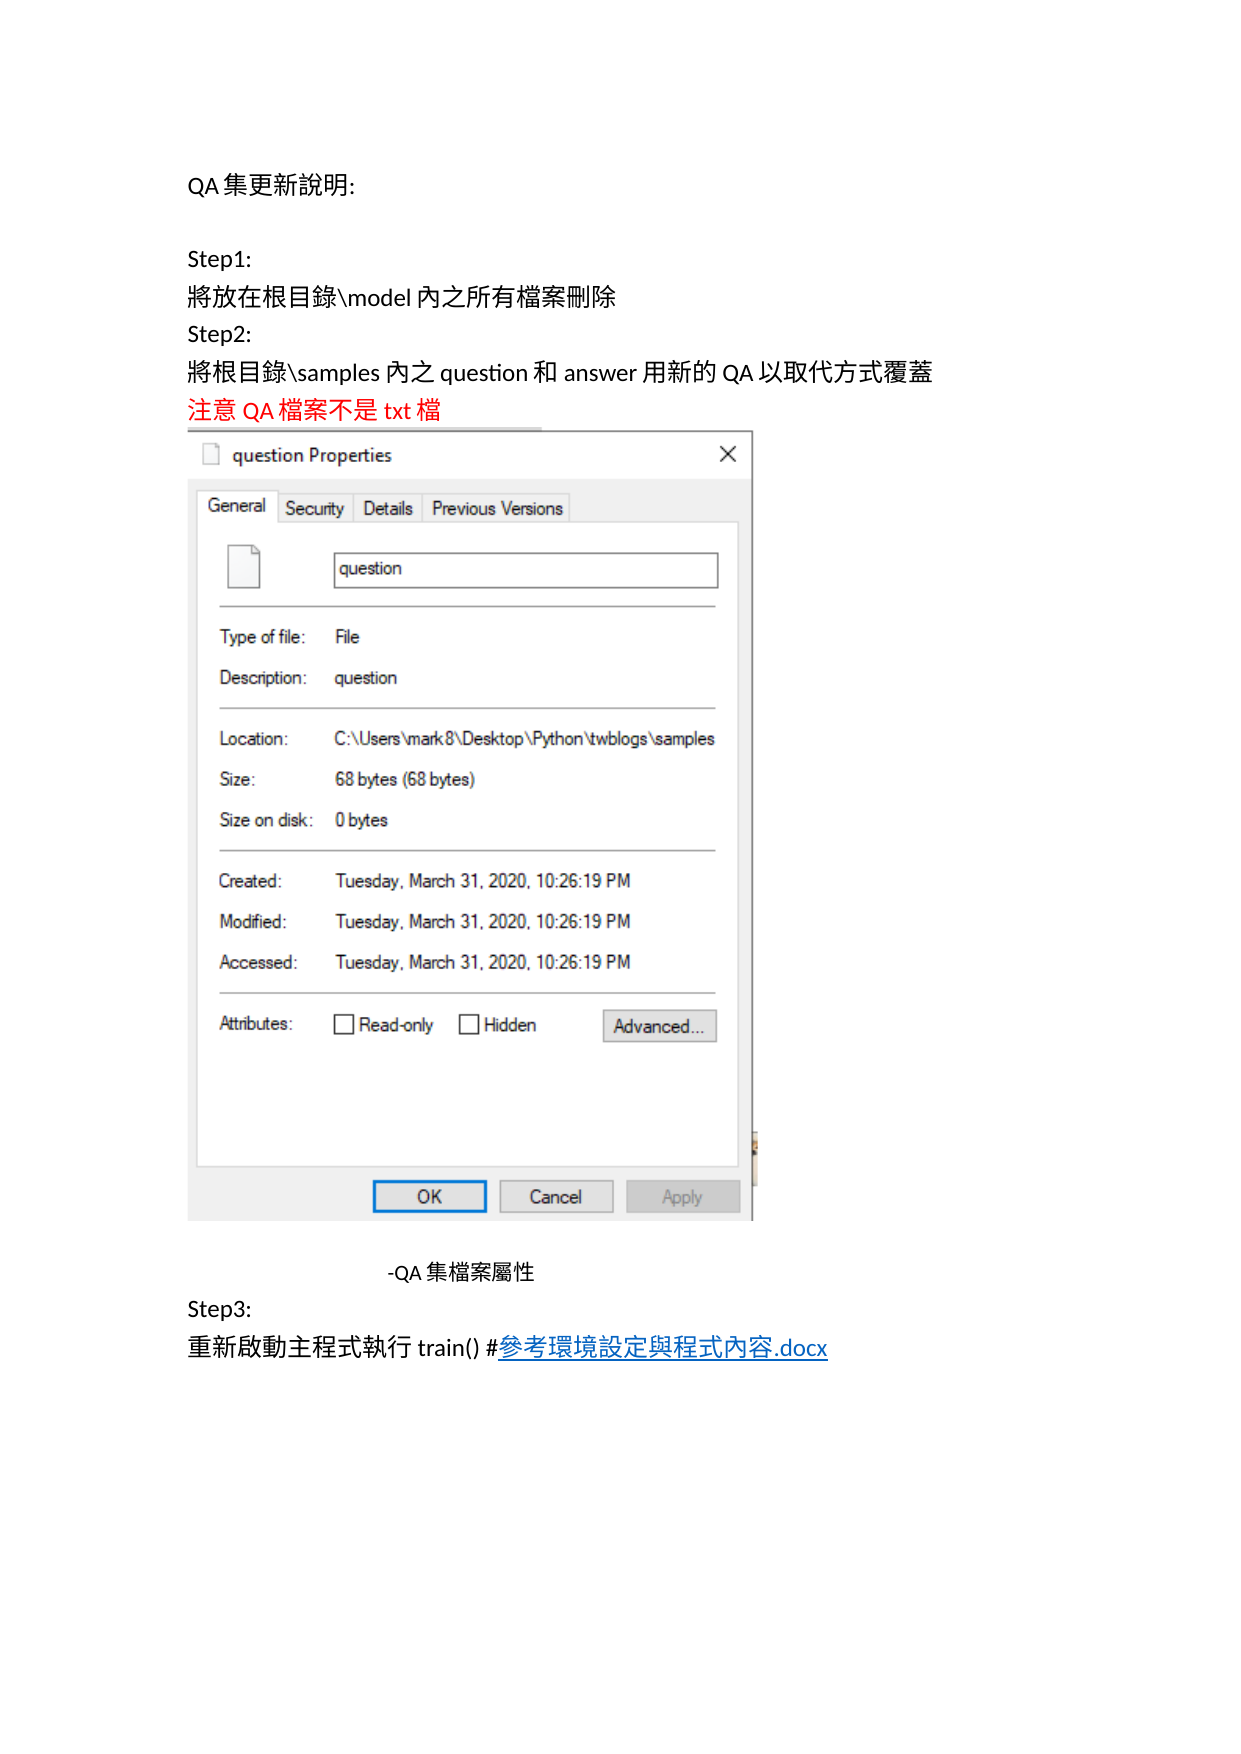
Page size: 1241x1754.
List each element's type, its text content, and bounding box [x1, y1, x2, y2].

text 重新啟動主程式執行train() #參考環境設定與程式內容.docx [187, 1327, 1053, 1364]
text 將放在根目錄\model內之所有檔案刪除 [187, 277, 1053, 314]
text 將根目錄\samples內之question和answer用新的QA以取代方式覆蓋 [187, 352, 1053, 389]
text -QA集檔案屬性 [337, 1252, 1053, 1289]
text Step1: [187, 239, 1053, 277]
text 注意QA檔案不是txt檔 [187, 389, 1053, 427]
text QA集更新說明: [187, 164, 1053, 202]
picture [187, 427, 758, 1221]
text Step3: [187, 1289, 1053, 1327]
text Step2: [187, 314, 1053, 352]
